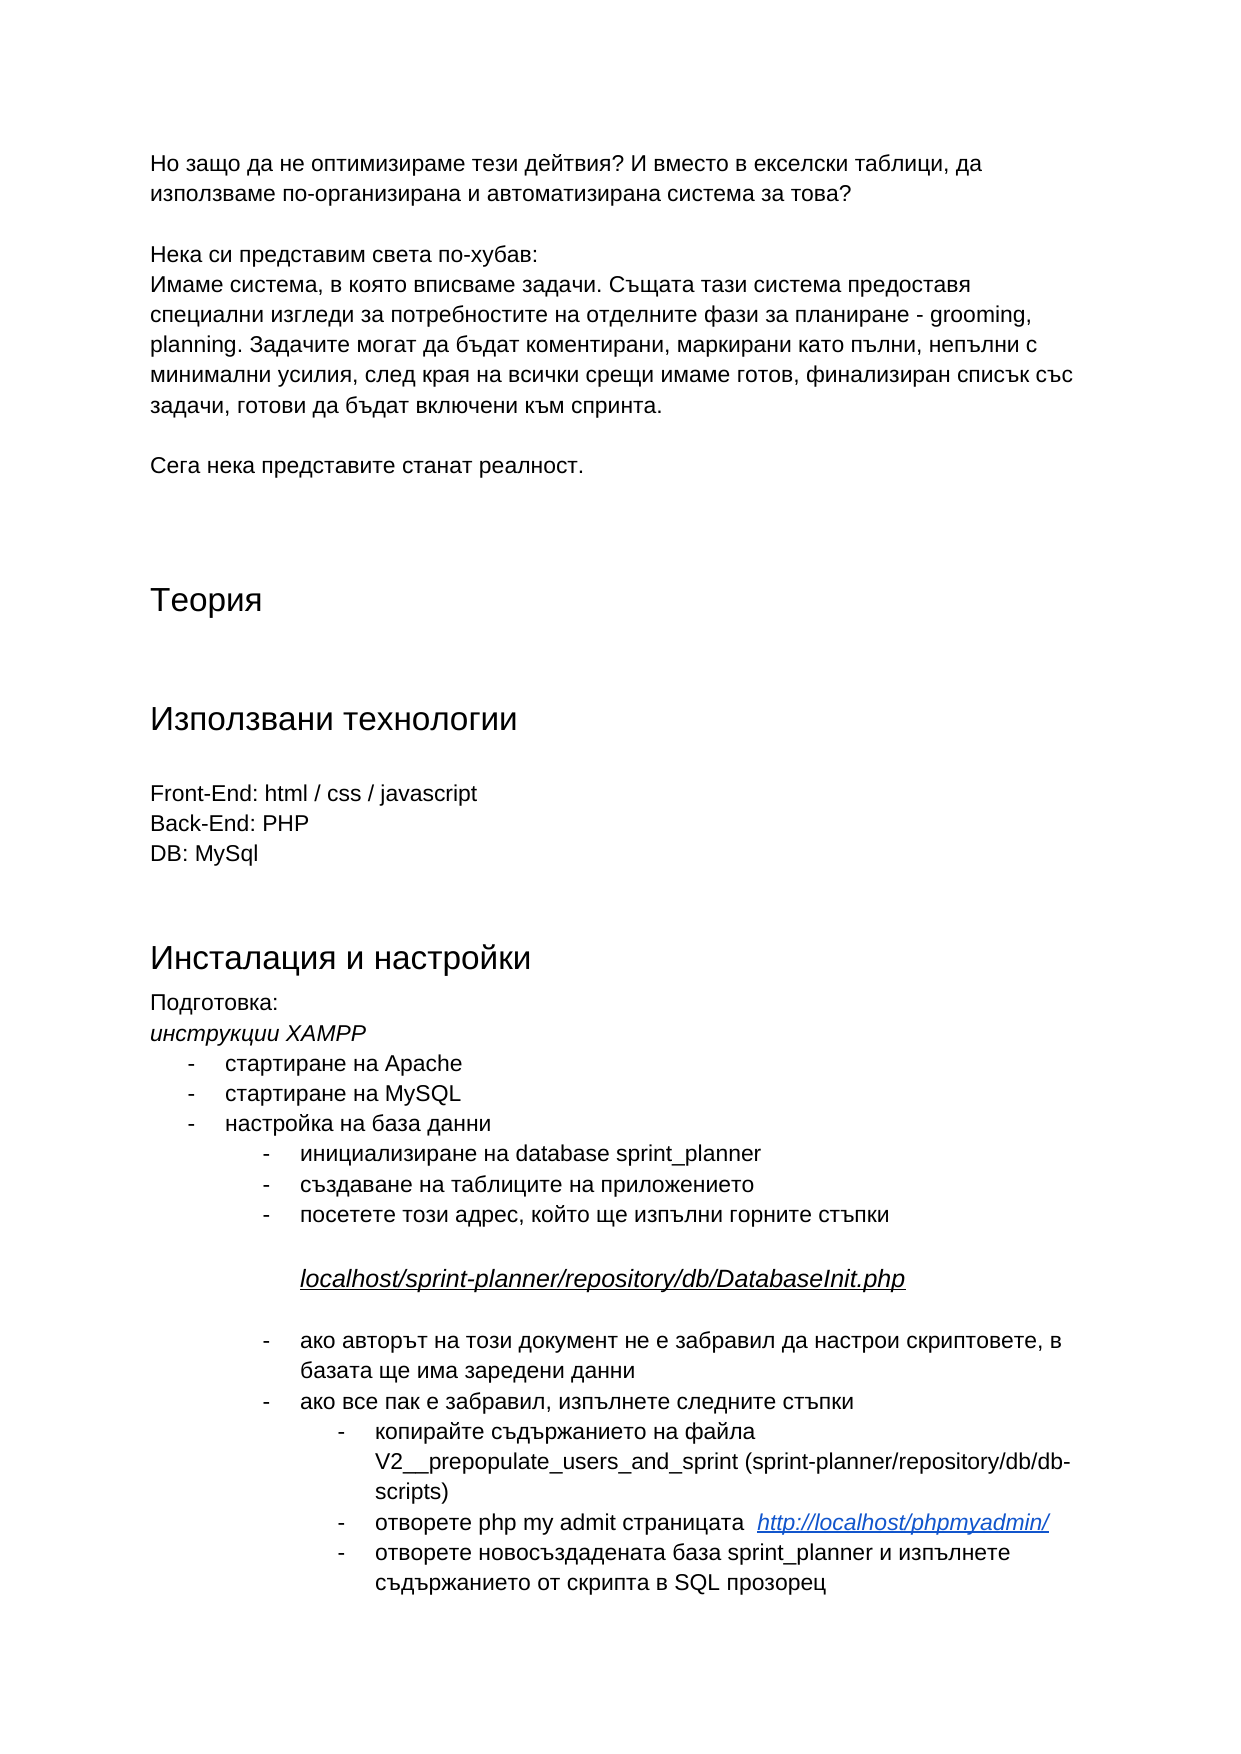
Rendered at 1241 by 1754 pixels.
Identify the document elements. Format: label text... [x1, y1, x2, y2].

list отворете новосъздадената база sprint_planner и изпълнете съдържанието от скрипта в SQL прозорец [337, 1539, 1090, 1595]
text DB: MySql [150, 840, 1090, 867]
subtitle Теория [150, 580, 1090, 619]
list стартиране на Apache [187, 1050, 1090, 1076]
text localhost/sprint-planner/repository/db/DatabaseInit.php [300, 1264, 1090, 1293]
text Сега нека представите станат реалност. [150, 452, 1090, 478]
list стартиране на MySQL [187, 1080, 1090, 1106]
text инструкции XAMPP [150, 1019, 1090, 1046]
list инициализиране на database sprint_planner [262, 1140, 1090, 1167]
text Front-End: html / css / javascript [150, 780, 1090, 806]
list настройка на база данни [187, 1110, 1090, 1136]
subtitle Използвани технологии [150, 699, 1090, 737]
text Подготовка: [150, 989, 1090, 1016]
list ако все пак е забравил, изпълнете следните стъпки [262, 1388, 1090, 1414]
list създаване на таблиците на приложението [262, 1171, 1090, 1197]
text Имаме система, в която вписваме задачи. Същата тази система предоставя специални изгледи за потребностите на отделните фази за планиране - grooming, planning. Задачите могат да бъдат коментирани, маркирани като пълни, непълни с минимални усилия, след края на всички срещи имаме готов, финализиран списък със задачи, готови да бъдат включени към спринта. [150, 271, 1090, 418]
subtitle Инсталация и настройки [150, 938, 1090, 977]
text Нека си представим света по-хубав: [150, 241, 1090, 267]
list копирайте съдържанието на файла V2__prepopulate_users_and_sprint (sprint-planner/repository/db/db-scripts) [337, 1418, 1090, 1504]
text Back-End: PHP [150, 810, 1090, 837]
text Но защо да не оптимизираме тези дейтвия? И вместо в екселски таблици, да използваме по-организирана и автоматизирана система за това? [150, 150, 1090, 207]
list ако авторът на този документ не е забравил да настрои скриптовете, в базата ще има заредени данни [262, 1327, 1090, 1384]
list отворете php my admit страницата http://localhost/phpmyadmin/ [337, 1508, 1090, 1535]
list посетете този адрес, който ще изпълни горните стъпки [262, 1201, 1090, 1227]
